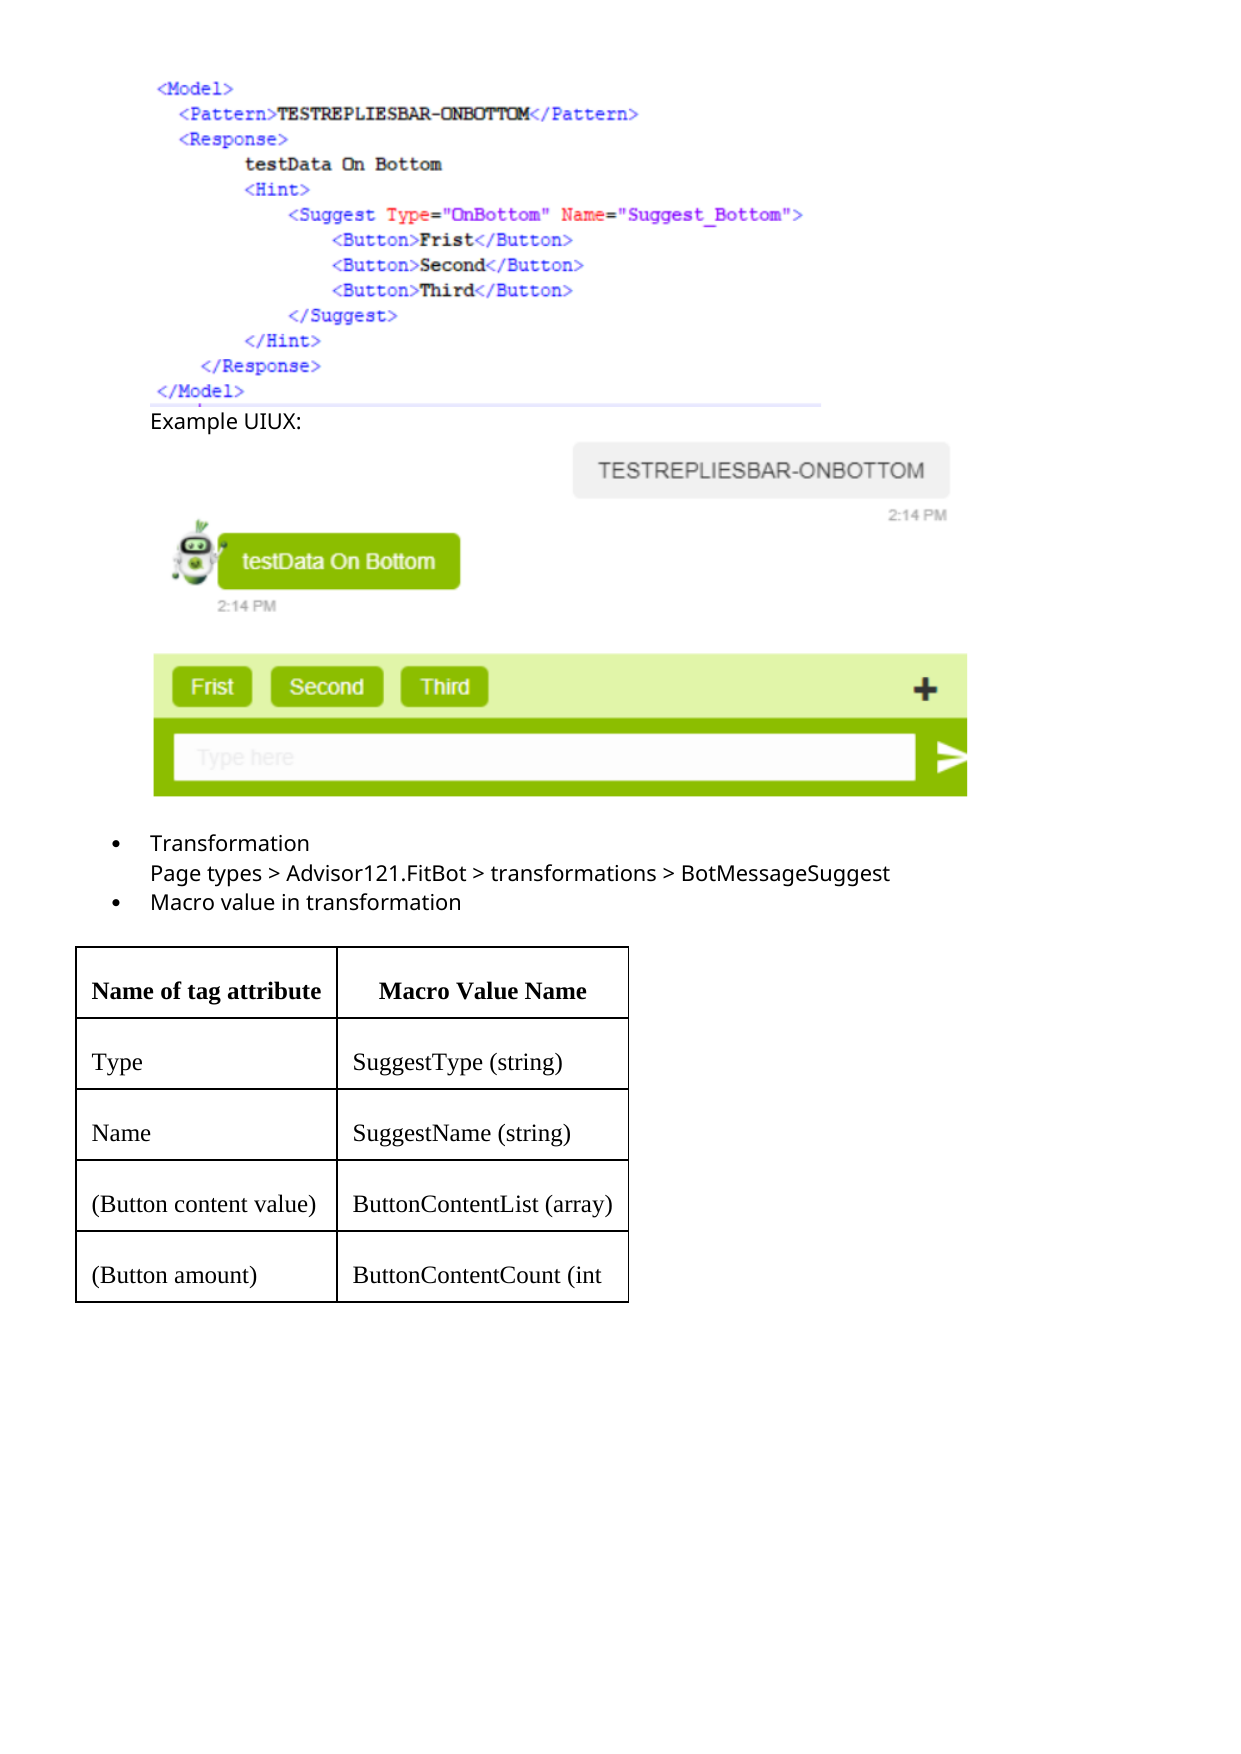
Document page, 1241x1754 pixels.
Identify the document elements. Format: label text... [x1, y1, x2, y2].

table_cell ButtonContentCount (int [338, 1232, 628, 1301]
table_header Macro Value Name [338, 948, 628, 1017]
table_cell (Button amount) [77, 1232, 336, 1301]
table_cell Type [77, 1019, 336, 1088]
table_cell SuggestType (string) [338, 1019, 628, 1088]
table_cell ButtonContentList (array) [338, 1161, 628, 1230]
picture [150, 75, 822, 407]
list Transformation Page types > Advisor121.FitBot > transformations > BotMessageSuggest [112, 828, 1165, 887]
table_cell Name [77, 1090, 336, 1159]
table_header Name of tag attribute [77, 948, 336, 1017]
table_cell (Button content value) [77, 1161, 336, 1230]
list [112, 75, 1165, 798]
table_cell SuggestName (string) [338, 1090, 628, 1159]
list Macro value in transformation [112, 887, 1165, 917]
picture [150, 436, 976, 799]
